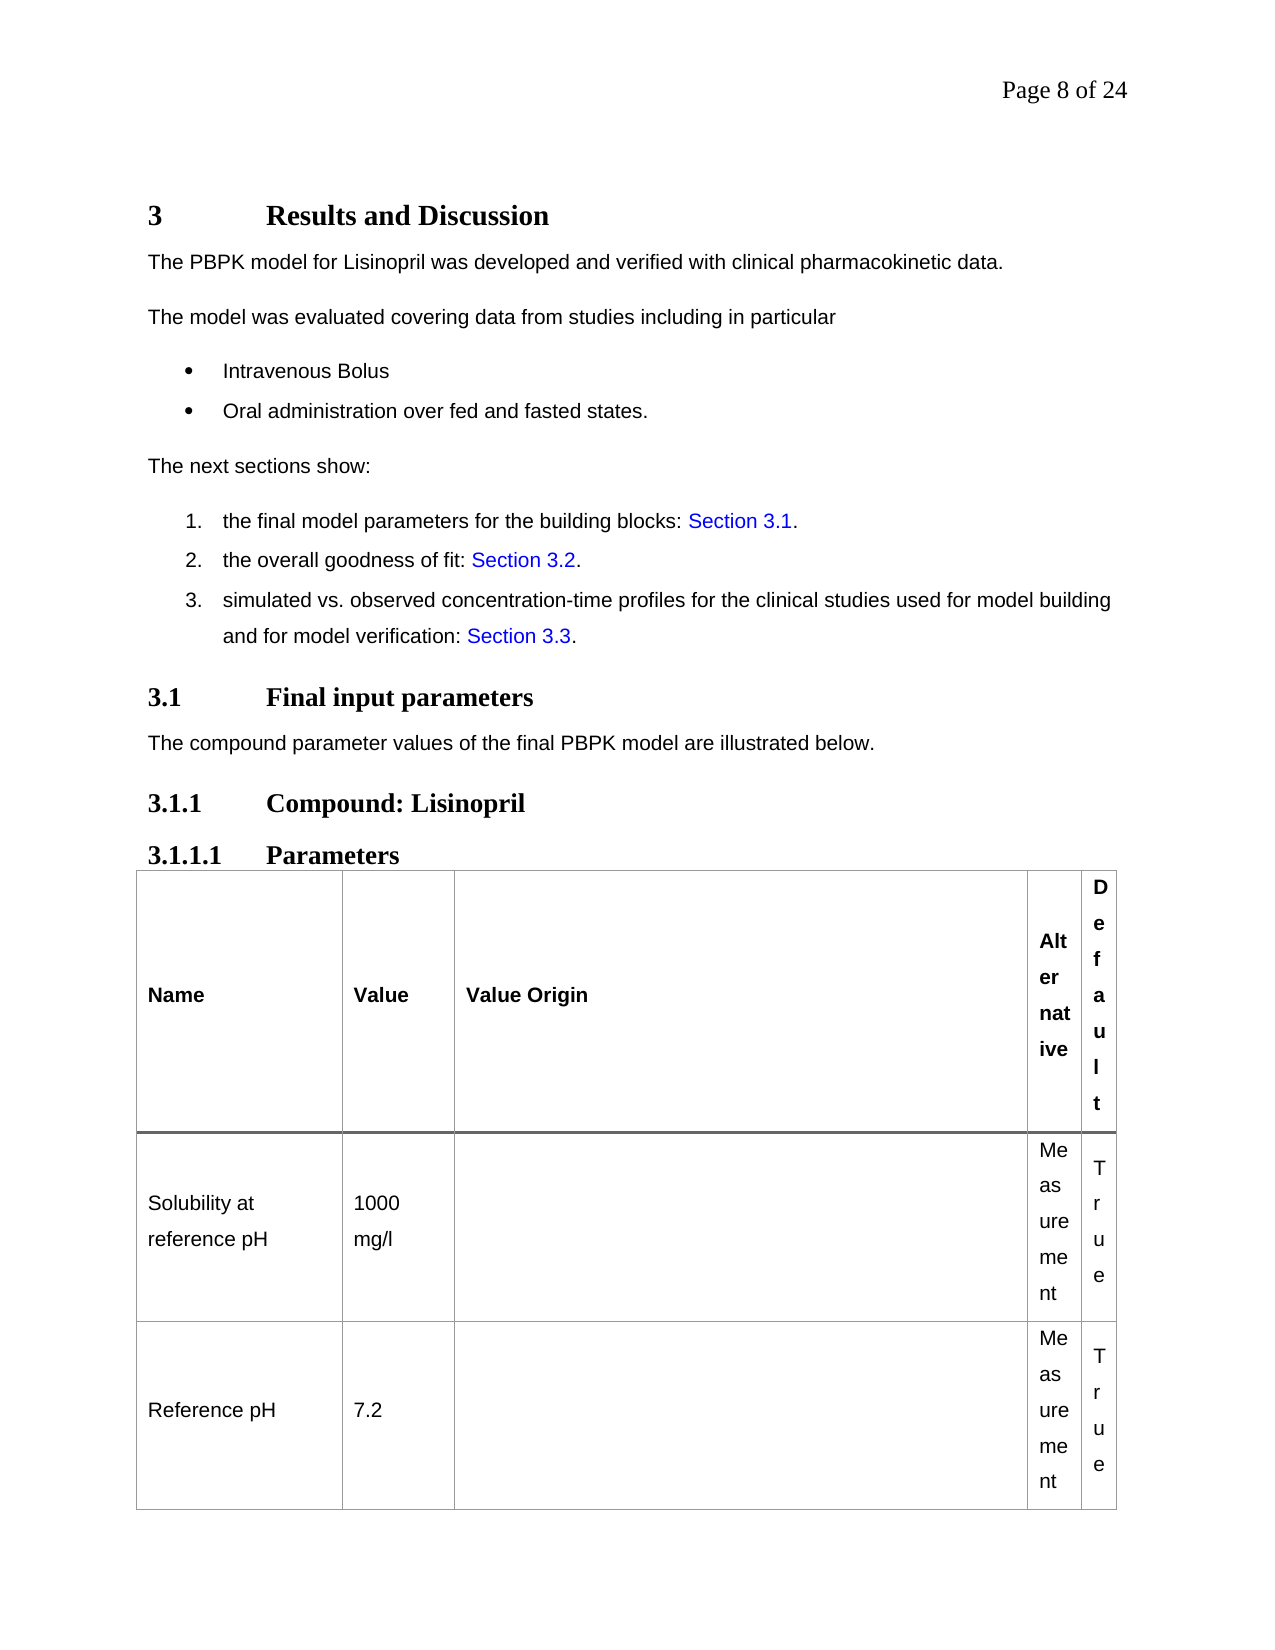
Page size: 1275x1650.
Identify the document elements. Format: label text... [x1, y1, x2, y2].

table_header Default [1082, 871, 1116, 1131]
table_header Value [343, 871, 454, 1131]
list Oral administration over fed and fasted states. [185, 399, 1127, 423]
table_cell Measurement [1028, 1134, 1081, 1321]
table_header Alternative [1028, 871, 1081, 1131]
table_cell [455, 1322, 1027, 1509]
subtitle Compound: Lisinopril [148, 787, 1127, 818]
table_cell 7.2 [343, 1322, 454, 1509]
table_cell True [1082, 1134, 1116, 1321]
text The PBPK model for Lisinopril was developed and verified with clinical pharmacokinetic data. [148, 250, 1127, 274]
text The compound parameter values of the final PBPK model are illustrated below. [148, 731, 1127, 754]
list the overall goodness of fit: Section 3.2. [185, 548, 1127, 572]
table_header Value Origin [455, 871, 1027, 1131]
table_cell Reference pH [137, 1322, 342, 1509]
list the final model parameters for the building blocks: Section 3.1. [185, 508, 1127, 532]
table_cell True [1082, 1322, 1116, 1509]
list simulated vs. observed concentration-time profiles for the clinical studies used for model building and for model verification: Section 3.3. [185, 588, 1127, 648]
subtitle Final input parameters [148, 681, 1127, 712]
table_cell Solubility at reference pH [137, 1134, 342, 1321]
text The model was evaluated covering data from studies including in particular [148, 304, 1127, 328]
text The next sections show: [148, 454, 1127, 478]
list Intravenous Bolus [185, 359, 1127, 383]
table_cell Measurement [1028, 1322, 1081, 1509]
table_cell [455, 1134, 1027, 1321]
table_cell 1000 mg/l [343, 1134, 454, 1321]
table_header Name [137, 871, 342, 1131]
subtitle Results and Discussion [148, 198, 1127, 231]
subtitle Parameters [148, 839, 1127, 870]
